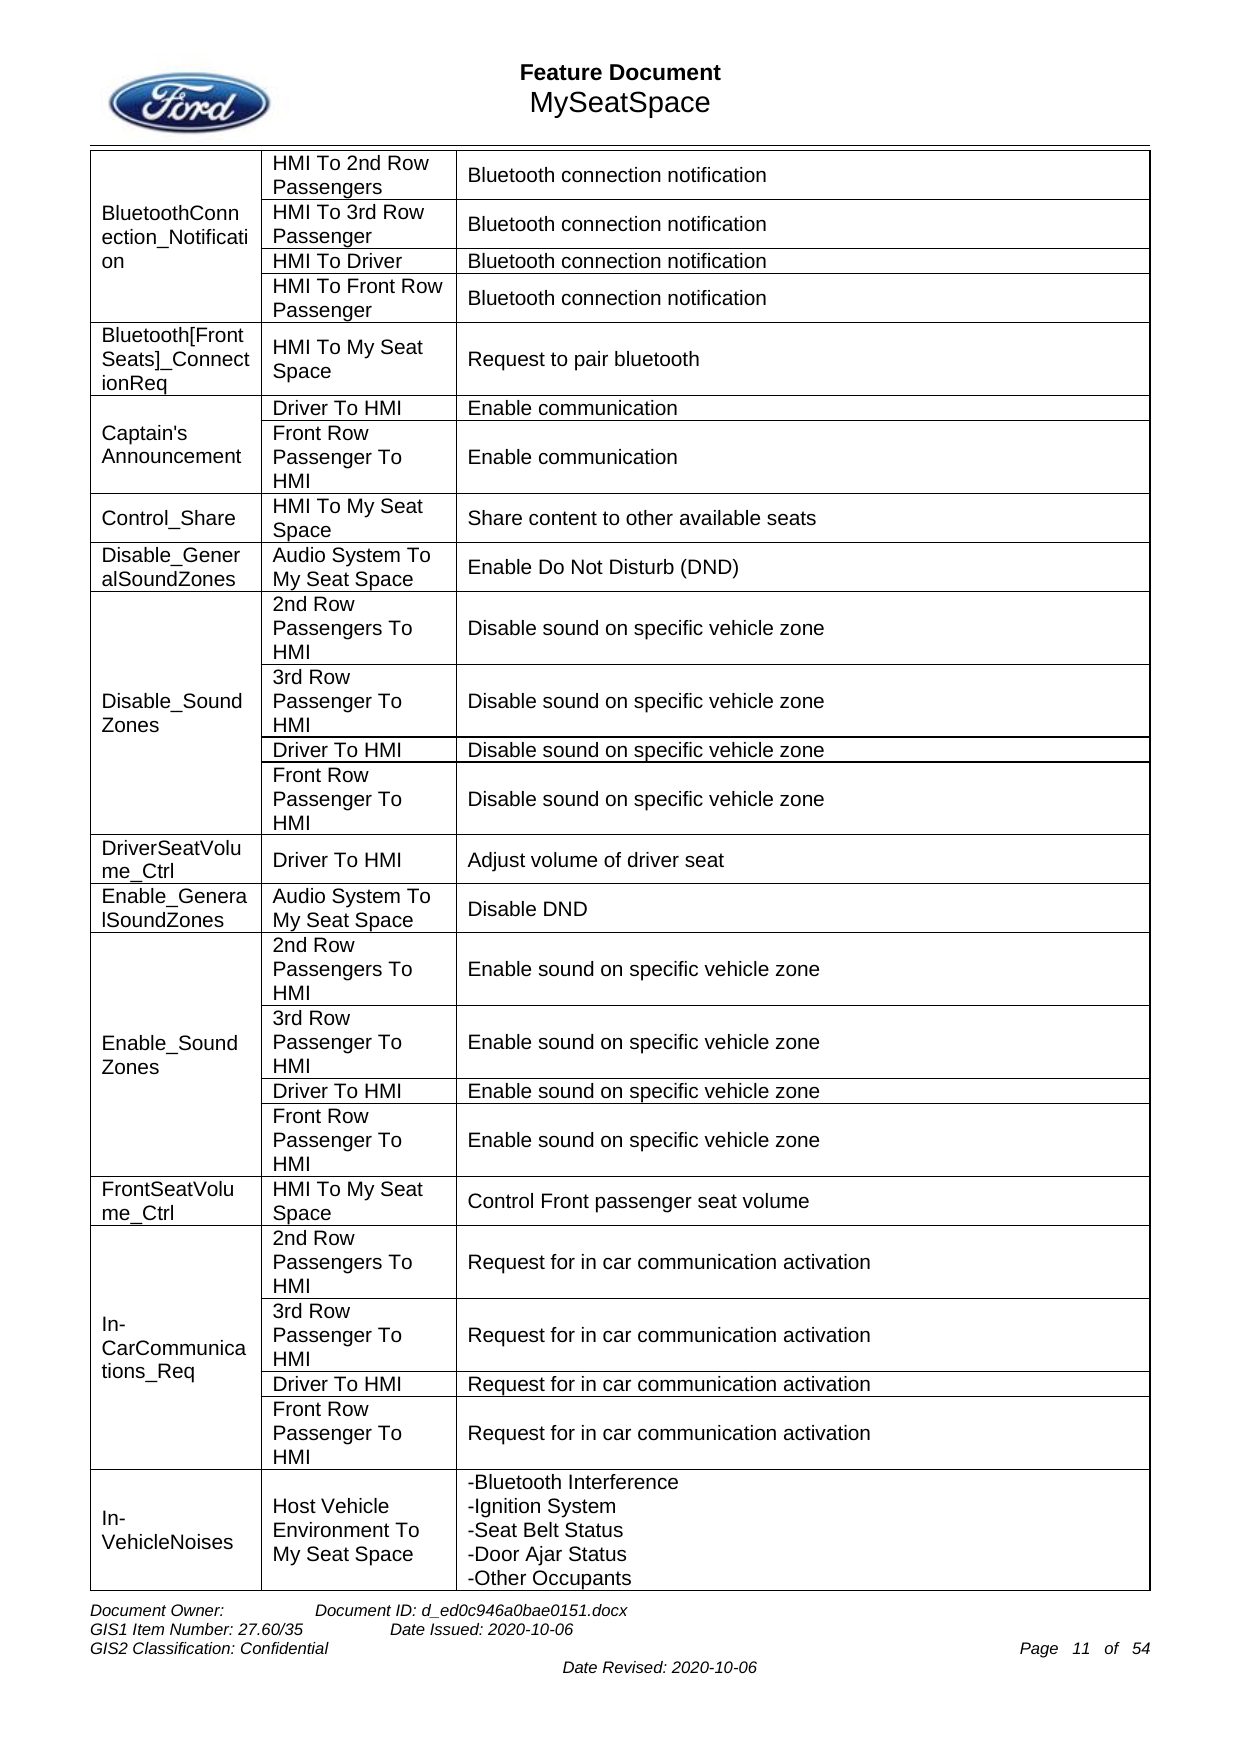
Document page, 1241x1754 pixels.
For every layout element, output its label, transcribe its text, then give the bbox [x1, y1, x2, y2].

table_cell FrontSeatVolume_Ctrl [91, 1177, 261, 1225]
table_cell HMI To My Seat Space [262, 1177, 456, 1225]
table_cell Enable communication [457, 396, 1149, 420]
table_cell HMI To 2nd Row Passengers [262, 151, 456, 199]
table_cell Control_Share [91, 494, 261, 542]
table_cell Driver To HMI [262, 1372, 456, 1396]
table_cell Disable_GeneralSoundZones [91, 543, 261, 591]
table_cell Control Front passenger seat volume [457, 1177, 1149, 1225]
table_cell Driver To HMI [262, 396, 456, 420]
table_cell Disable DND [457, 884, 1149, 932]
table_cell Request for in car communication activation [457, 1372, 1149, 1396]
table_cell Driver To HMI [262, 835, 456, 883]
table_cell Bluetooth connection notification [457, 151, 1149, 199]
table_cell Enable_GeneralSoundZones [91, 884, 261, 932]
table_cell Audio System To My Seat Space [262, 884, 456, 932]
table_cell Enable_SoundZones [91, 933, 261, 1176]
table_cell Request for in car communication activation [457, 1397, 1149, 1469]
table_cell HMI To Driver [262, 249, 456, 273]
table_cell Front Row Passenger To HMI [262, 763, 456, 834]
table_cell Driver To HMI [262, 738, 456, 761]
table_cell HMI To 3rd Row Passenger [262, 200, 456, 248]
table_cell 2nd Row Passengers To HMI [262, 933, 456, 1005]
table_cell Disable sound on specific vehicle zone [457, 738, 1149, 761]
table_cell -Bluetooth Interference -Ignition System -Seat Belt Status -Door Ajar Status -Other Occupants [457, 1470, 1149, 1589]
table_cell Adjust volume of driver seat [457, 835, 1149, 883]
table_cell Bluetooth connection notification [457, 249, 1149, 273]
table_cell HMI To My Seat Space [262, 323, 456, 395]
table_cell Bluetooth connection notification [457, 274, 1149, 322]
table_cell Enable sound on specific vehicle zone [457, 1006, 1149, 1078]
picture [89, 53, 290, 150]
table_cell BluetoothConnection_Notification [91, 151, 261, 322]
table_cell In-VehicleNoises [91, 1470, 261, 1589]
table_cell Enable communication [457, 421, 1149, 493]
table_cell 2nd Row Passengers To HMI [262, 592, 456, 663]
table_cell Enable sound on specific vehicle zone [457, 933, 1149, 1005]
table_cell Share content to other available seats [457, 494, 1149, 542]
table_cell 3rd Row Passenger To HMI [262, 1006, 456, 1078]
table_cell In-CarCommunications_Req [91, 1226, 261, 1469]
table_cell Driver To HMI [262, 1079, 456, 1103]
table_cell Bluetooth connection notification [457, 200, 1149, 248]
table_cell Disable sound on specific vehicle zone [457, 665, 1149, 736]
table_cell Enable sound on specific vehicle zone [457, 1079, 1149, 1103]
table_cell 2nd Row Passengers To HMI [262, 1226, 456, 1298]
table_cell Host Vehicle Environment To My Seat Space [262, 1470, 456, 1589]
table_cell Front Row Passenger To HMI [262, 1104, 456, 1176]
table_cell Request for in car communication activation [457, 1299, 1149, 1371]
table_cell Disable sound on specific vehicle zone [457, 763, 1149, 834]
table_cell Front Row Passenger To HMI [262, 1397, 456, 1469]
table_cell Front Row Passenger To HMI [262, 421, 456, 493]
table_cell Enable Do Not Disturb (DND) [457, 543, 1149, 591]
table_cell Captain's Announcement [91, 396, 261, 493]
table_cell HMI To My Seat Space [262, 494, 456, 542]
table_cell DriverSeatVolume_Ctrl [91, 835, 261, 883]
table_cell HMI To Front Row Passenger [262, 274, 456, 322]
table_cell 3rd Row Passenger To HMI [262, 1299, 456, 1371]
table_cell Request for in car communication activation [457, 1226, 1149, 1298]
table_cell Enable sound on specific vehicle zone [457, 1104, 1149, 1176]
table_cell Audio System To My Seat Space [262, 543, 456, 591]
table_cell Disable sound on specific vehicle zone [457, 592, 1149, 663]
table_cell 3rd Row Passenger To HMI [262, 665, 456, 736]
table_cell Bluetooth[FrontSeats]_ConnectionReq [91, 323, 261, 395]
table_cell Request to pair bluetooth [457, 323, 1149, 395]
table_cell Disable_SoundZones [91, 592, 261, 834]
